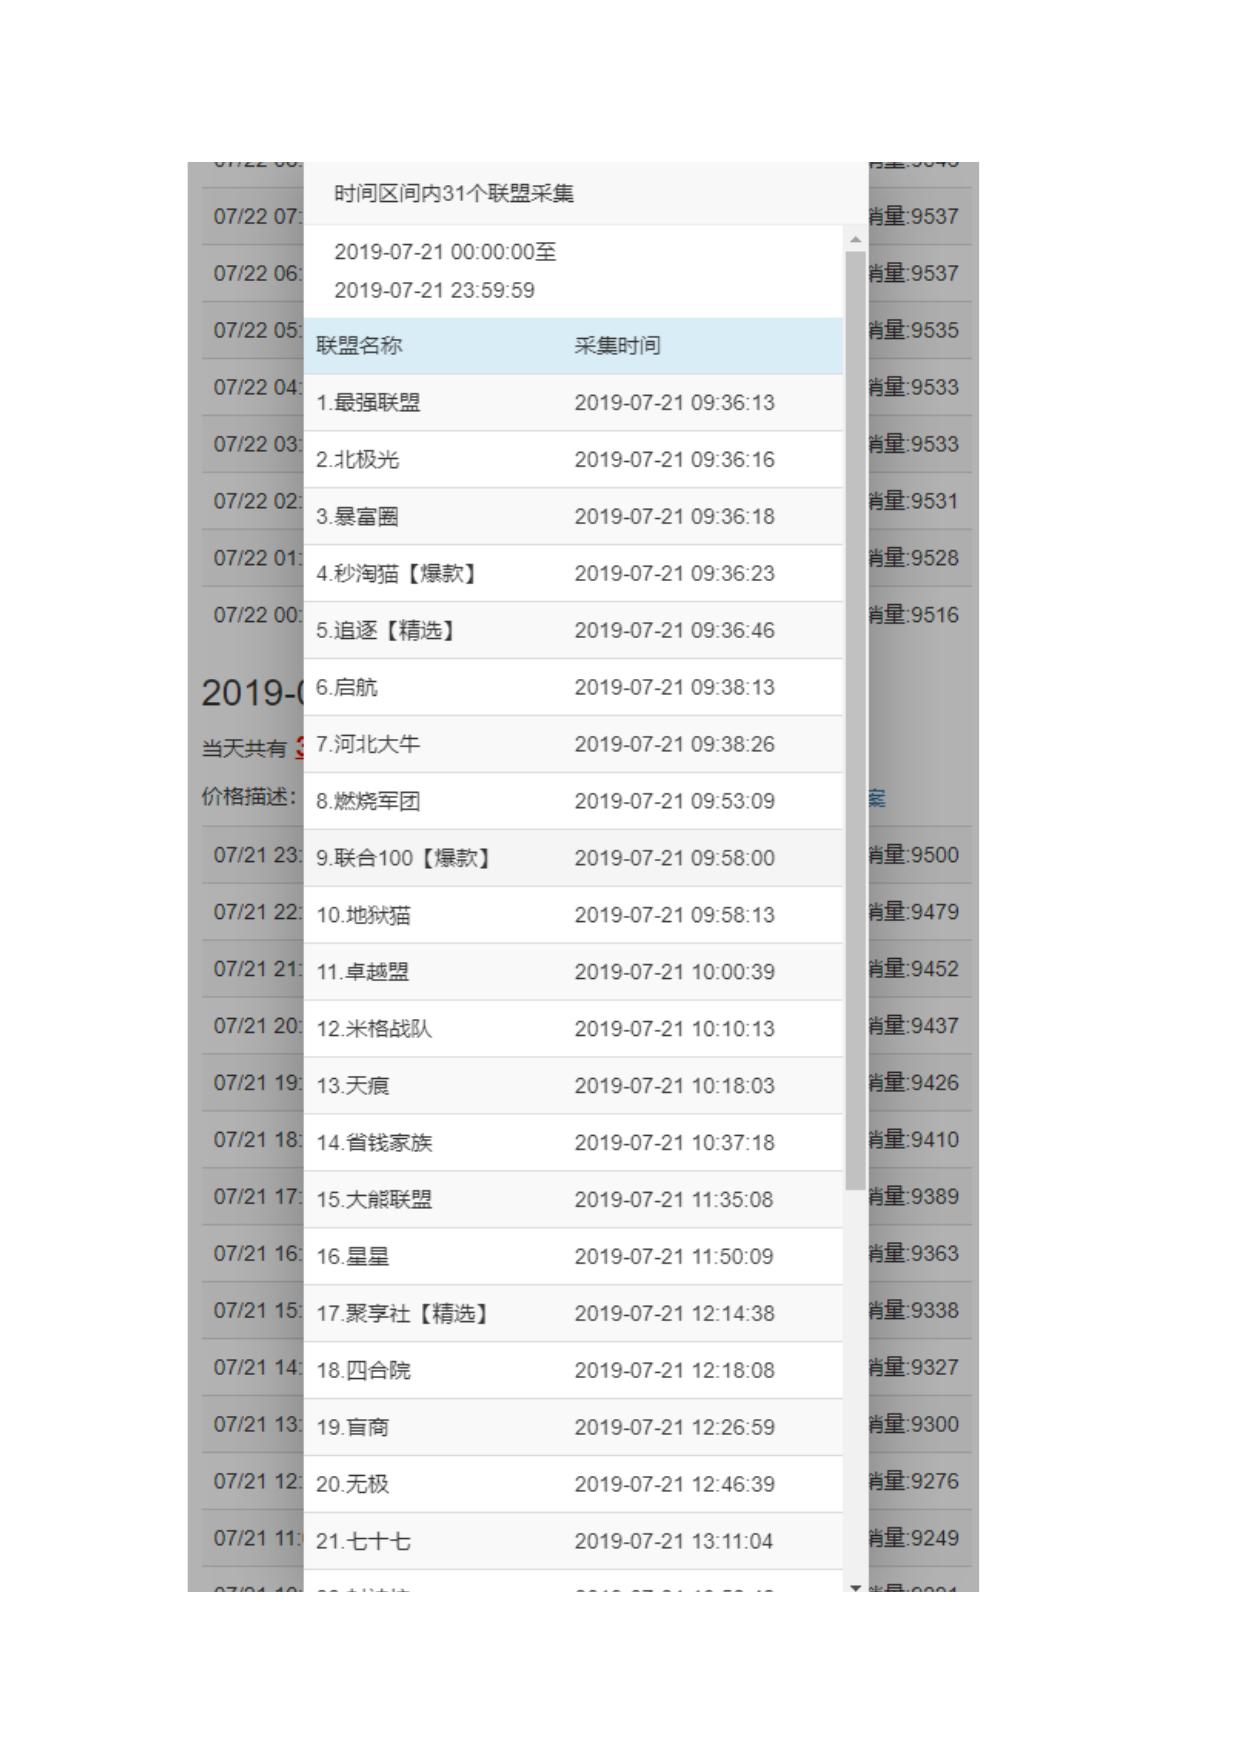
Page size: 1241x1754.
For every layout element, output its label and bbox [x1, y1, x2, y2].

picture [187, 162, 980, 1592]
